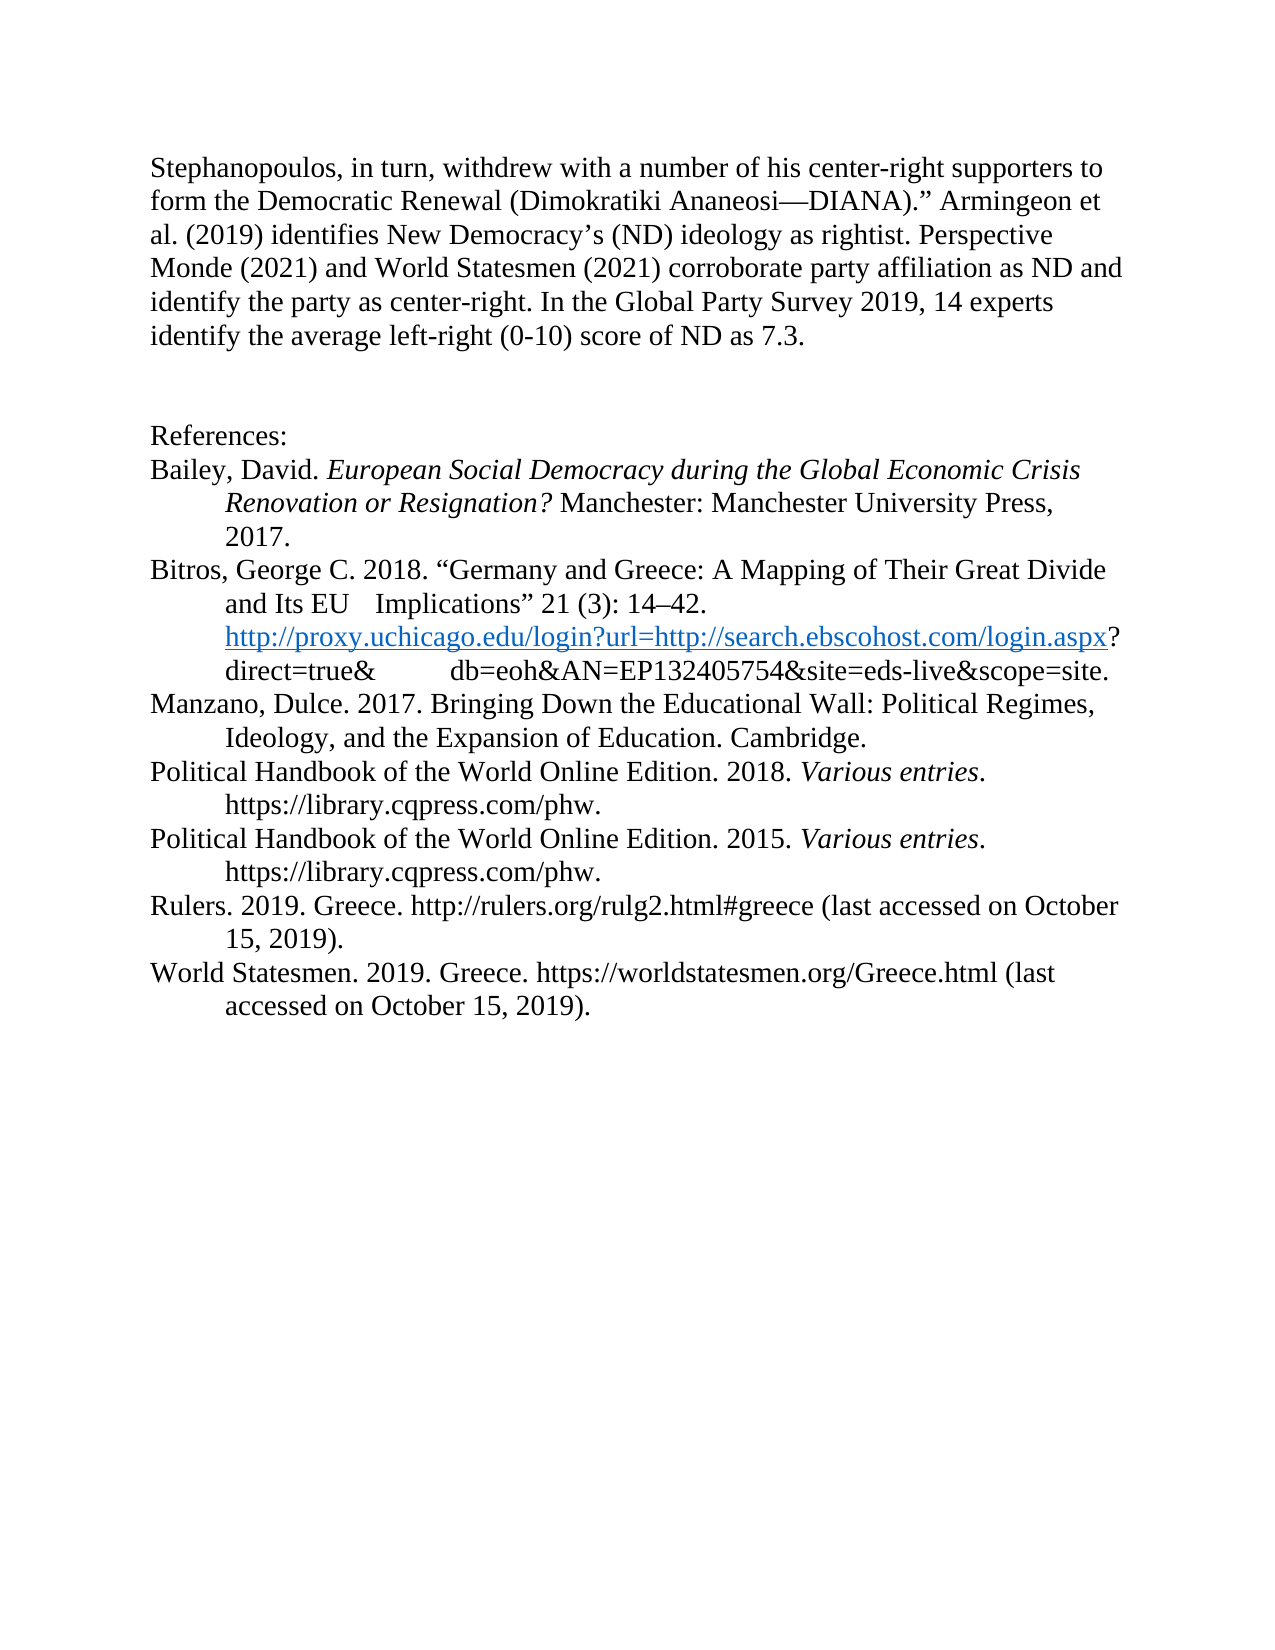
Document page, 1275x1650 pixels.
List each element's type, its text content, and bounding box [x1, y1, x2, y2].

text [150, 150, 1125, 351]
text Renovation or Resignation? Manchester: Manchester University Press, [150, 485, 1125, 519]
text direct=true& db=eoh&AN=EP132405754&site=eds-live&scope=site. [150, 653, 1125, 687]
text Political Handbook of the World Online Edition. 2015. Various entries. [150, 821, 1125, 854]
text World Statesmen. 2019. Greece. https://worldstatesmen.org/Greece.html (last [150, 955, 1125, 988]
text https://library.cqpress.com/phw. [150, 854, 1125, 888]
text Manzano, Dulce. 2017. Bringing Down the Educational Wall: Political Regimes, Ideology, and the Expansion of Education. Cambridge. [150, 687, 1125, 754]
text accessed on October 15, 2019). [150, 988, 1125, 1022]
text Rulers. 2019. Greece. http://rulers.org/rulg2.html#greece (last accessed on October [150, 888, 1125, 921]
text https://library.cqpress.com/phw. [150, 787, 1125, 821]
text 15, 2019). [150, 921, 1125, 955]
text Political Handbook of the World Online Edition. 2018. Various entries. [150, 754, 1125, 787]
text and Its EU Implications” 21 (3): 14–42. http://proxy.uchicago.edu/login?url=http://search.ebscohost.com/login.aspx? [150, 586, 1125, 653]
text 2017. [150, 519, 1125, 552]
text Bailey, David. European Social Democracy during the Global Economic Crisis [150, 452, 1125, 485]
text Bitros, George C. 2018. “Germany and Greece: A Mapping of Their Great Divide [150, 552, 1125, 586]
text References: [150, 418, 1125, 452]
